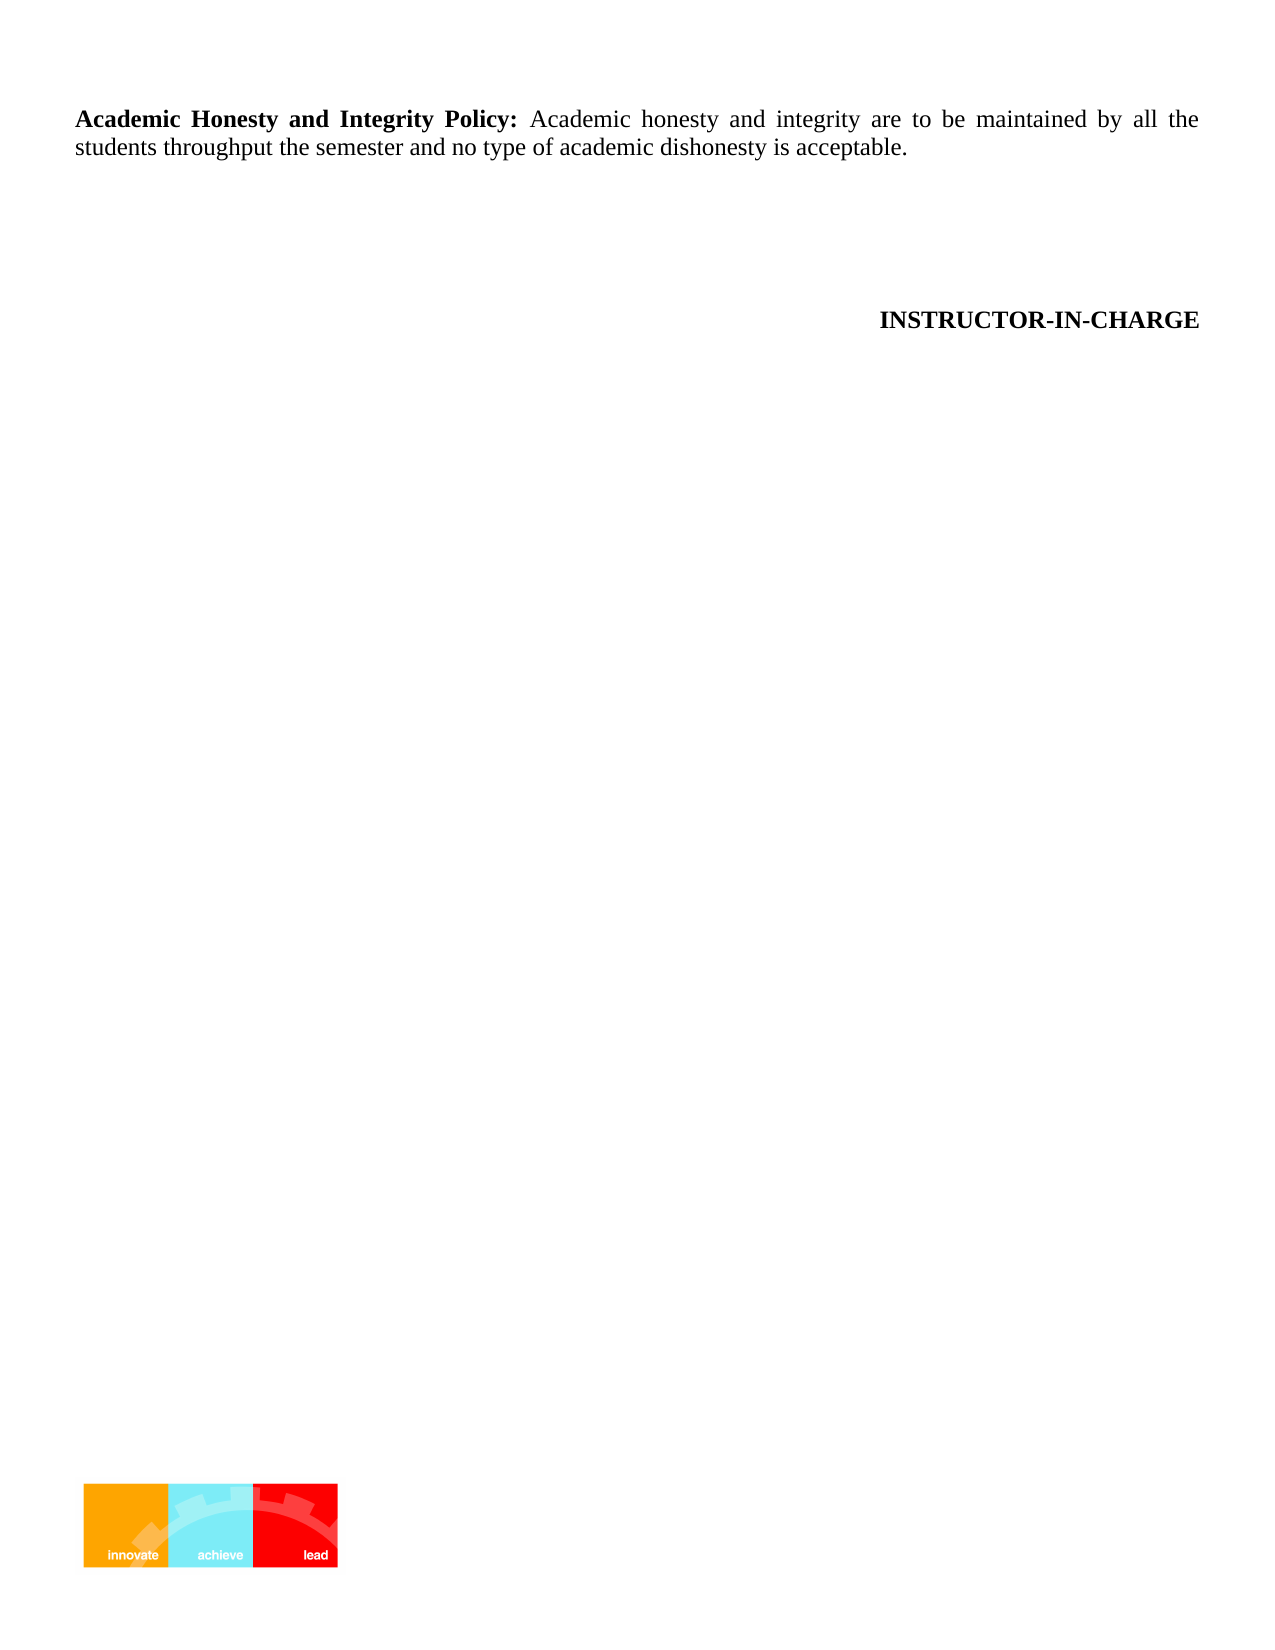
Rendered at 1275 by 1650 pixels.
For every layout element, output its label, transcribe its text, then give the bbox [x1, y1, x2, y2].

text INSTRUCTOR-IN-CHARGE [75, 305, 1200, 334]
picture [75, 1477, 346, 1575]
text Academic Honesty and Integrity Policy: Academic honesty and integrity are to be maintained by all the students throughput the semester and no type of academic dishonesty is acceptable. [75, 104, 1200, 161]
